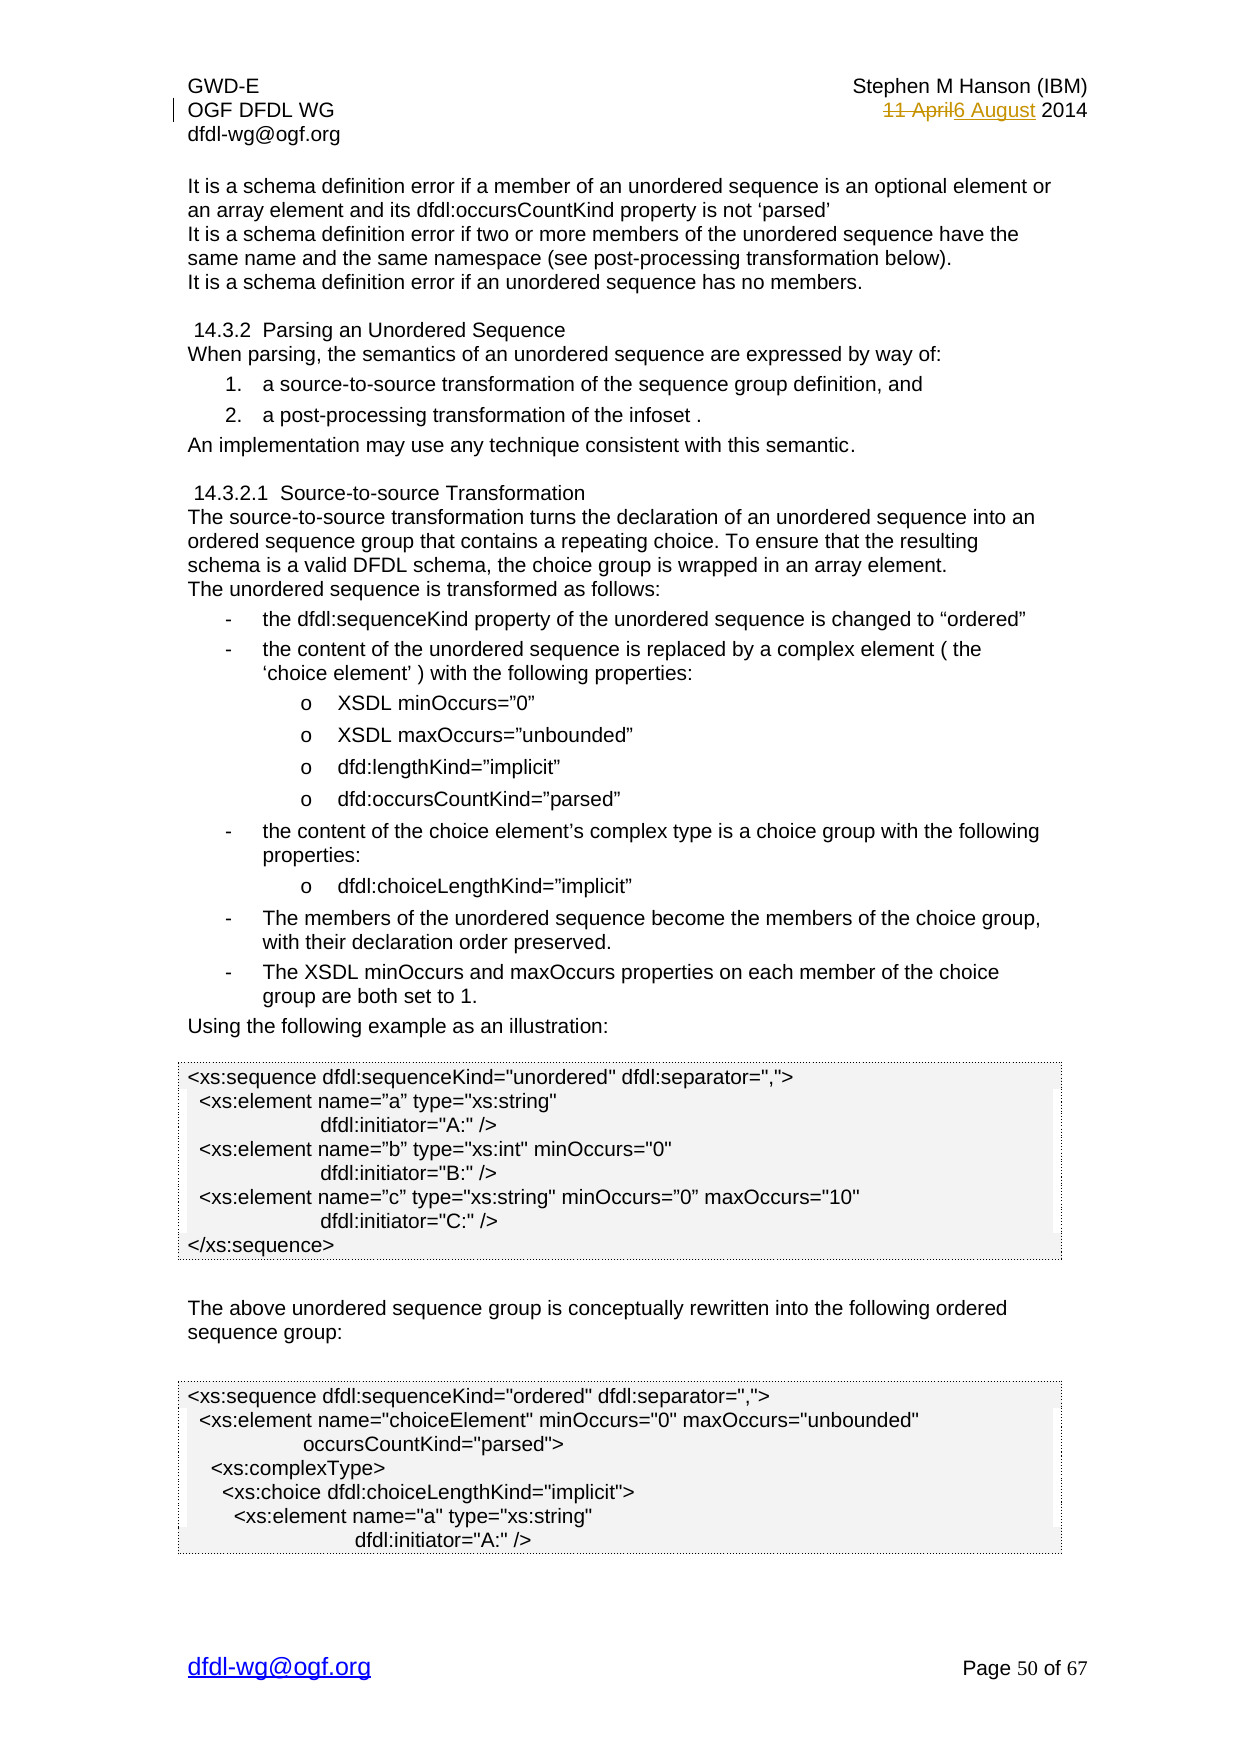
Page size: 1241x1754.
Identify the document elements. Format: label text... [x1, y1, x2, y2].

text dfdl:initiator="C:" /> [187, 1209, 1053, 1229]
text The unordered sequence is transformed as follows: [187, 576, 1053, 600]
text It is a schema definition error if a member of an unordered sequence is an optional element or an array element and its dfdl:occursCountKind property is not ‘parsed’ [187, 174, 1053, 222]
list XSDL maxOccurs=”unbounded” [300, 723, 1053, 749]
list XSDL minOccurs=”0” [300, 691, 1053, 717]
list a post-processing transformation of the infoset . [225, 402, 1053, 426]
list the content of the unordered sequence is replaced by a complex element ( the ‘choice element’ ) with the following properties: [225, 637, 1053, 685]
text dfdl:initiator="A:" /> [187, 1113, 1053, 1137]
text <xs:element name=”c” type="xs:string" minOccurs=”0” maxOccurs="10" [187, 1185, 1053, 1209]
text The above unordered sequence group is conceptually rewritten into the following ordered sequence group: [187, 1296, 1053, 1344]
text dfdl:initiator="A:" /> [178, 1524, 1062, 1554]
text <xs:element name="a" type="xs:string" [187, 1503, 1053, 1524]
text 14.3.2 Parsing an Unordered Sequence [187, 318, 1053, 342]
list the dfdl:sequenceKind property of the unordered sequence is changed to “ordered” [225, 607, 1053, 631]
text <xs:sequence dfdl:sequenceKind="ordered" dfdl:separator=","> [178, 1381, 1062, 1408]
text It is a schema definition error if an unordered sequence has no members. [187, 270, 1053, 294]
list dfd:lengthKind=”implicit” [300, 755, 1053, 781]
list dfdl:choiceLengthKind=”implicit” [300, 873, 1053, 899]
text An implementation may use any technique consistent with this semantic. [187, 433, 1053, 457]
list dfd:occursCountKind=”parsed” [300, 787, 1053, 813]
list the content of the choice element’s complex type is a choice group with the following properties: [225, 819, 1053, 867]
text It is a schema definition error if two or more members of the unordered sequence have the same name and the same namespace (see post-processing transformation below). [187, 222, 1053, 270]
text <xs:element name="choiceElement" minOccurs="0" maxOccurs="unbounded" occursCountKind="parsed"> [187, 1408, 1053, 1456]
text <xs:sequence dfdl:sequenceKind="unordered" dfdl:separator=","> [178, 1062, 1062, 1089]
text <xs:element name=”b” type="xs:int" minOccurs="0" [187, 1137, 1053, 1161]
text When parsing, the semantics of an unordered sequence are expressed by way of: [187, 342, 1053, 366]
list The XSDL minOccurs and maxOccurs properties on each member of the choice group are both set to 1. [225, 960, 1053, 1008]
text The source-to-source transformation turns the declaration of an unordered sequence into an ordered sequence group that contains a repeating choice. To ensure that the resulting schema is a valid DFDL schema, the choice group is wrapped in an array element. [187, 504, 1053, 576]
text </xs:sequence> [178, 1229, 1062, 1260]
text 14.3.2.1 Source-to-source Transformation [187, 481, 1053, 504]
list a source-to-source transformation of the sequence group definition, and [225, 372, 1053, 396]
text Using the following example as an illustration: [187, 1014, 1053, 1038]
list The members of the unordered sequence become the members of the choice group, with their declaration order preserved. [225, 906, 1053, 953]
text <xs:element name=”a” type="xs:string" [187, 1089, 1053, 1113]
text <xs:complexType> [187, 1456, 1053, 1479]
text <xs:choice dfdl:choiceLengthKind="implicit"> [187, 1479, 1053, 1503]
text dfdl:initiator="B:" /> [187, 1161, 1053, 1185]
